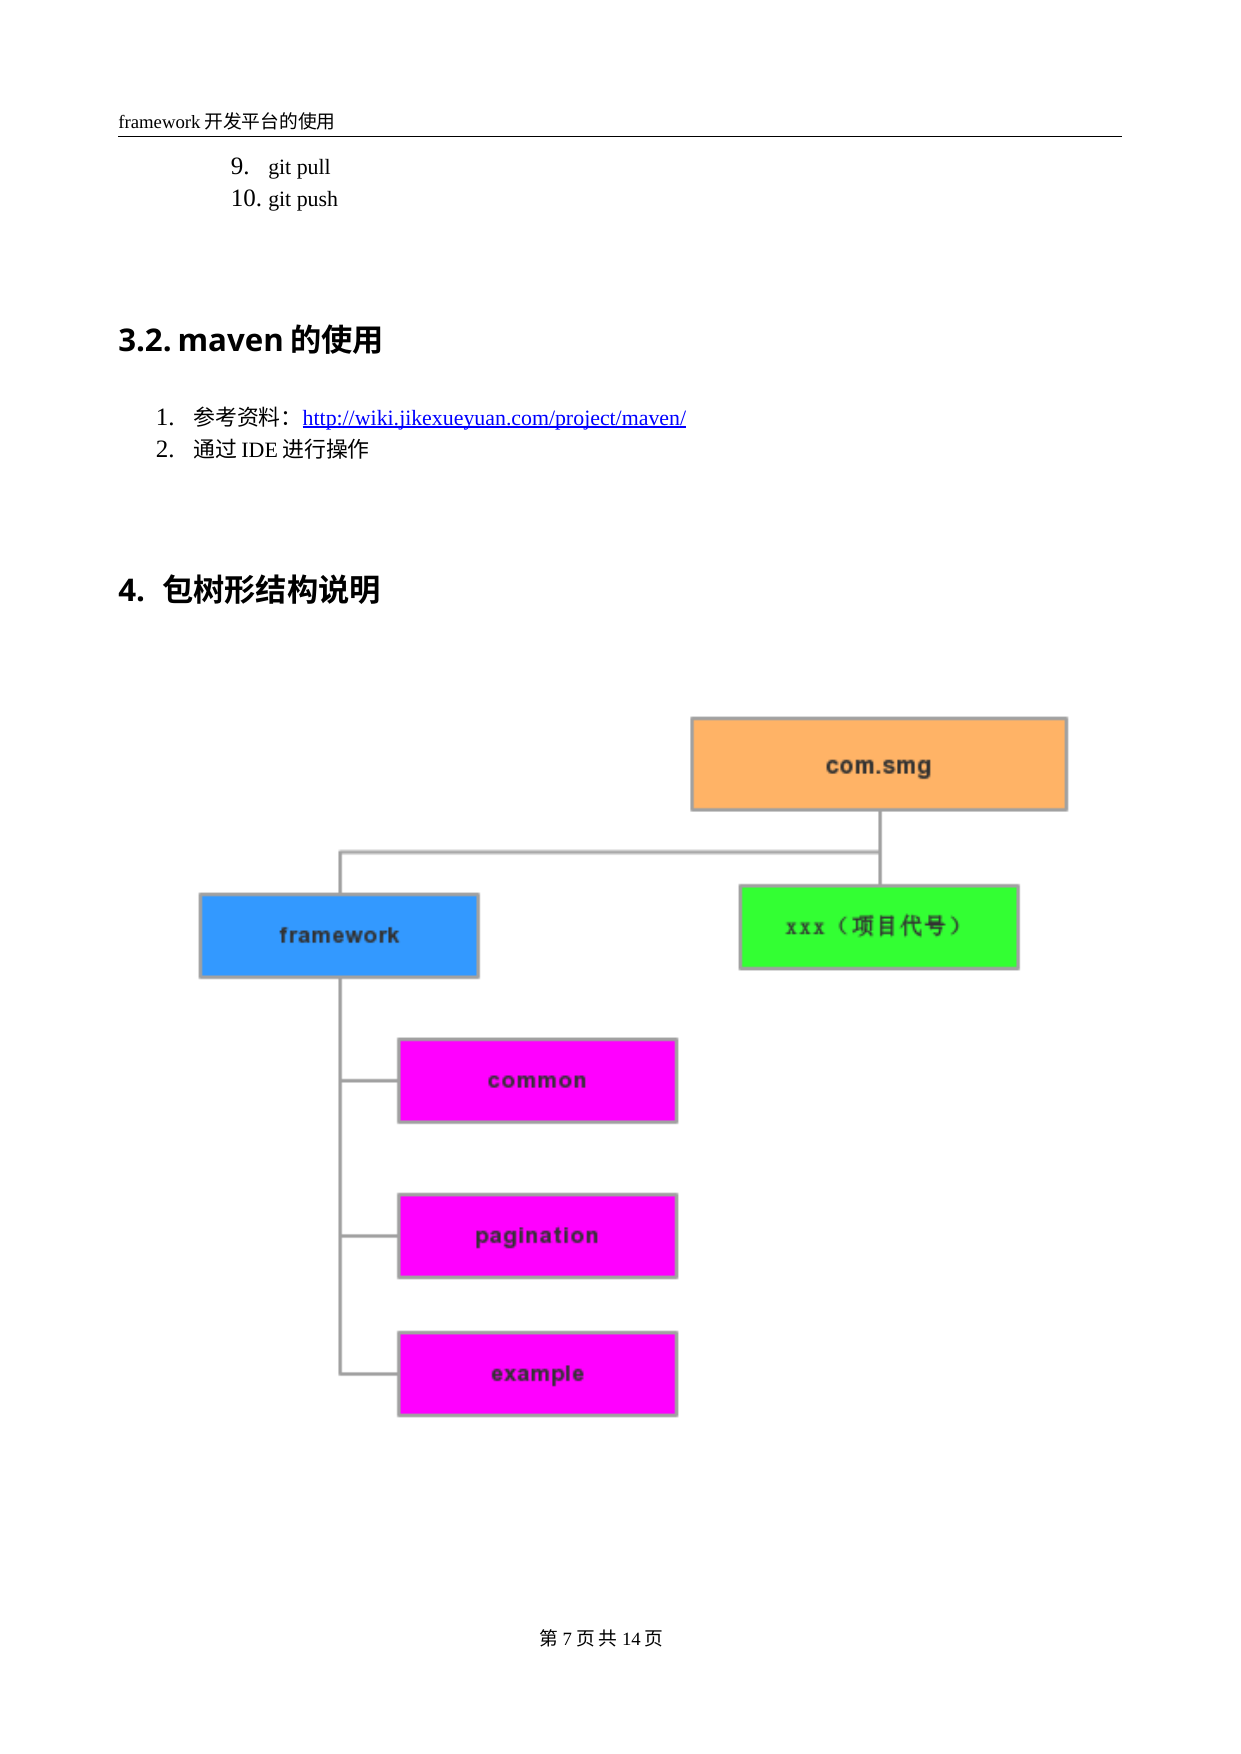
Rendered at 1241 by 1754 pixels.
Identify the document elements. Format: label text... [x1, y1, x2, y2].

list git push [231, 182, 1122, 214]
list 参考资料：http://wiki.jikexueyuan.com/project/maven/ [156, 399, 1122, 432]
picture [118, 636, 1122, 1471]
subtitle maven的使用 [118, 305, 1122, 370]
subtitle 包树形结构说明 [118, 555, 1122, 620]
list 通过IDE进行操作 [156, 432, 1122, 464]
list git pull [231, 149, 1122, 182]
